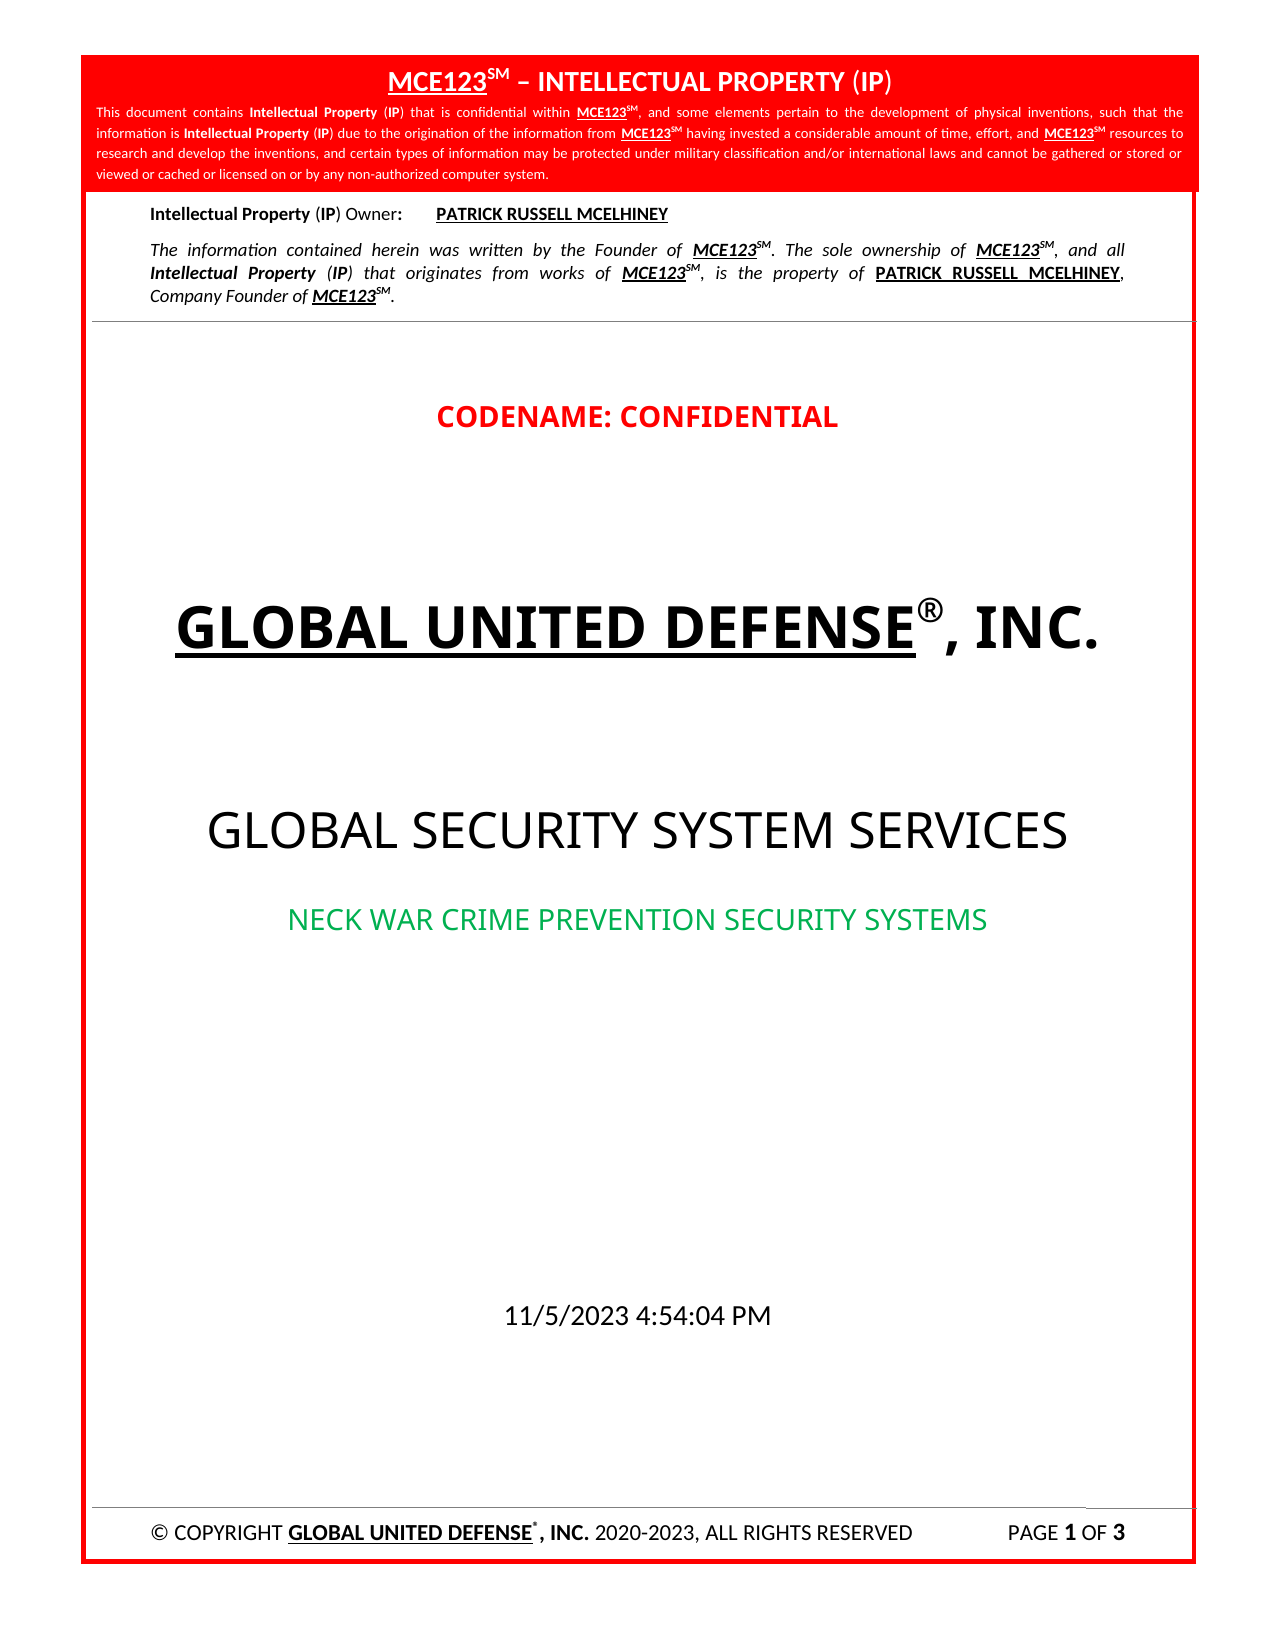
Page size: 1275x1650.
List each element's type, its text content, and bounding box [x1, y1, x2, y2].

text GLOBAL SECURITY SYSTEM SERVICES [150, 796, 1125, 864]
text CODENAME: CONFIDENTIAL [150, 396, 1125, 436]
text 11/5/2023 4:54:04 PM [150, 1297, 1125, 1332]
text GLOBAL UNITED DEFENSE®, INC. [150, 586, 1125, 666]
subtitle NECK WAR CRIME PREVENTION SECURITY SYSTEMS [150, 899, 1125, 938]
